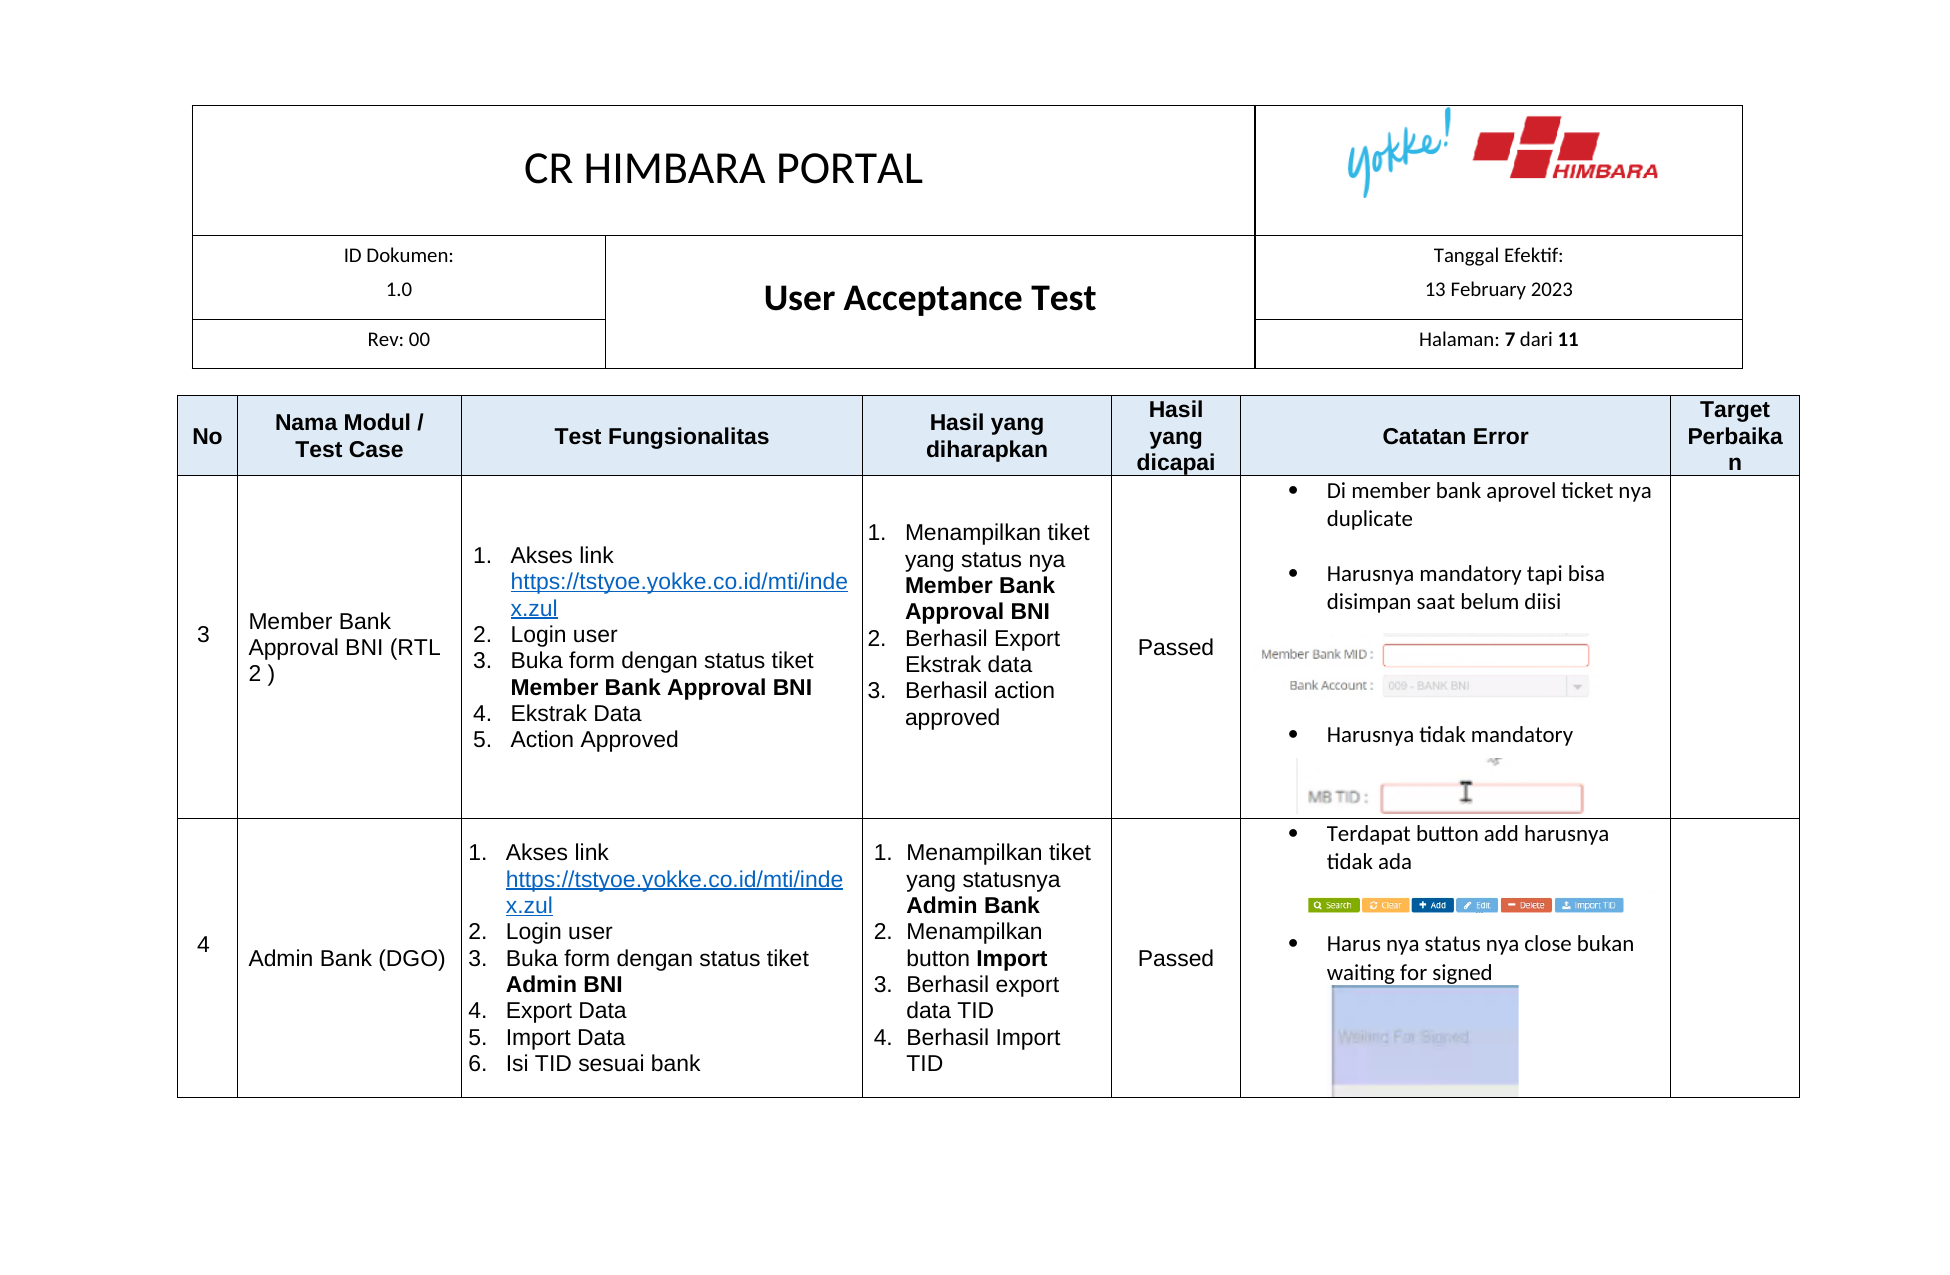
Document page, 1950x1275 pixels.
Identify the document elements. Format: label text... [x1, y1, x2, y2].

table_cell Di member bank aprovel ticket nya duplicate Harusnya mandatory tapi bisa disimpan saat belum diisi Harusnya tidak mandatory [1241, 476, 1670, 818]
table_header Nama Modul / Test Case [238, 396, 461, 475]
picture [1296, 758, 1624, 814]
table_cell Menampilkan tiket yang status nya Member Bank Approval BNI Berhasil Export Ekstrak data Berhasil action approved [863, 476, 1111, 818]
table_cell Akses link https://tstyoe.yokke.co.id/mti/index.zul Login user Buka form dengan status tiket Admin BNI Export Data Import Data Isi TID sesuai bank [462, 819, 862, 1097]
table_header Hasil yang dicapai [1112, 396, 1240, 475]
table_cell Terdapat button add harusnya tidak ada Harus nya status nya close bukan waiting for signed Ketika disubmit datanya 3 tapi kebaca 5 (notif import TID) Harusnya mandatory tapi bisa disave [1241, 819, 1670, 1097]
picture [1307, 891, 1655, 913]
table_cell [1671, 819, 1799, 1097]
table_cell Passed [1112, 476, 1240, 818]
table_cell [1671, 476, 1799, 818]
table_header Target Perbaikan [1671, 396, 1799, 475]
table_cell Admin Bank (DGO) [238, 819, 461, 1097]
picture [1326, 985, 1519, 1097]
table_cell [178, 819, 237, 1097]
table_header Hasil yang diharapkan [863, 396, 1111, 475]
table_header Catatan Error [1241, 396, 1670, 475]
table_cell Akses link https://tstyoe.yokke.co.id/mti/index.zul Login user Buka form dengan status tiket Member Bank Approval BNI Ekstrak Data Action Approved [462, 476, 862, 818]
table_header No [178, 396, 237, 475]
table_cell Member Bank Approval BNI (RTL 2 ) [238, 476, 461, 818]
table_cell Menampilkan tiket yang statusnya Admin Bank Menampilkan button Import Berhasil export data TID Berhasil Import TID [863, 819, 1111, 1097]
picture [1325, 106, 1672, 198]
table_cell Passed [1112, 819, 1240, 1097]
table_header Test Fungsionalitas [462, 396, 862, 475]
table_cell [178, 476, 237, 818]
